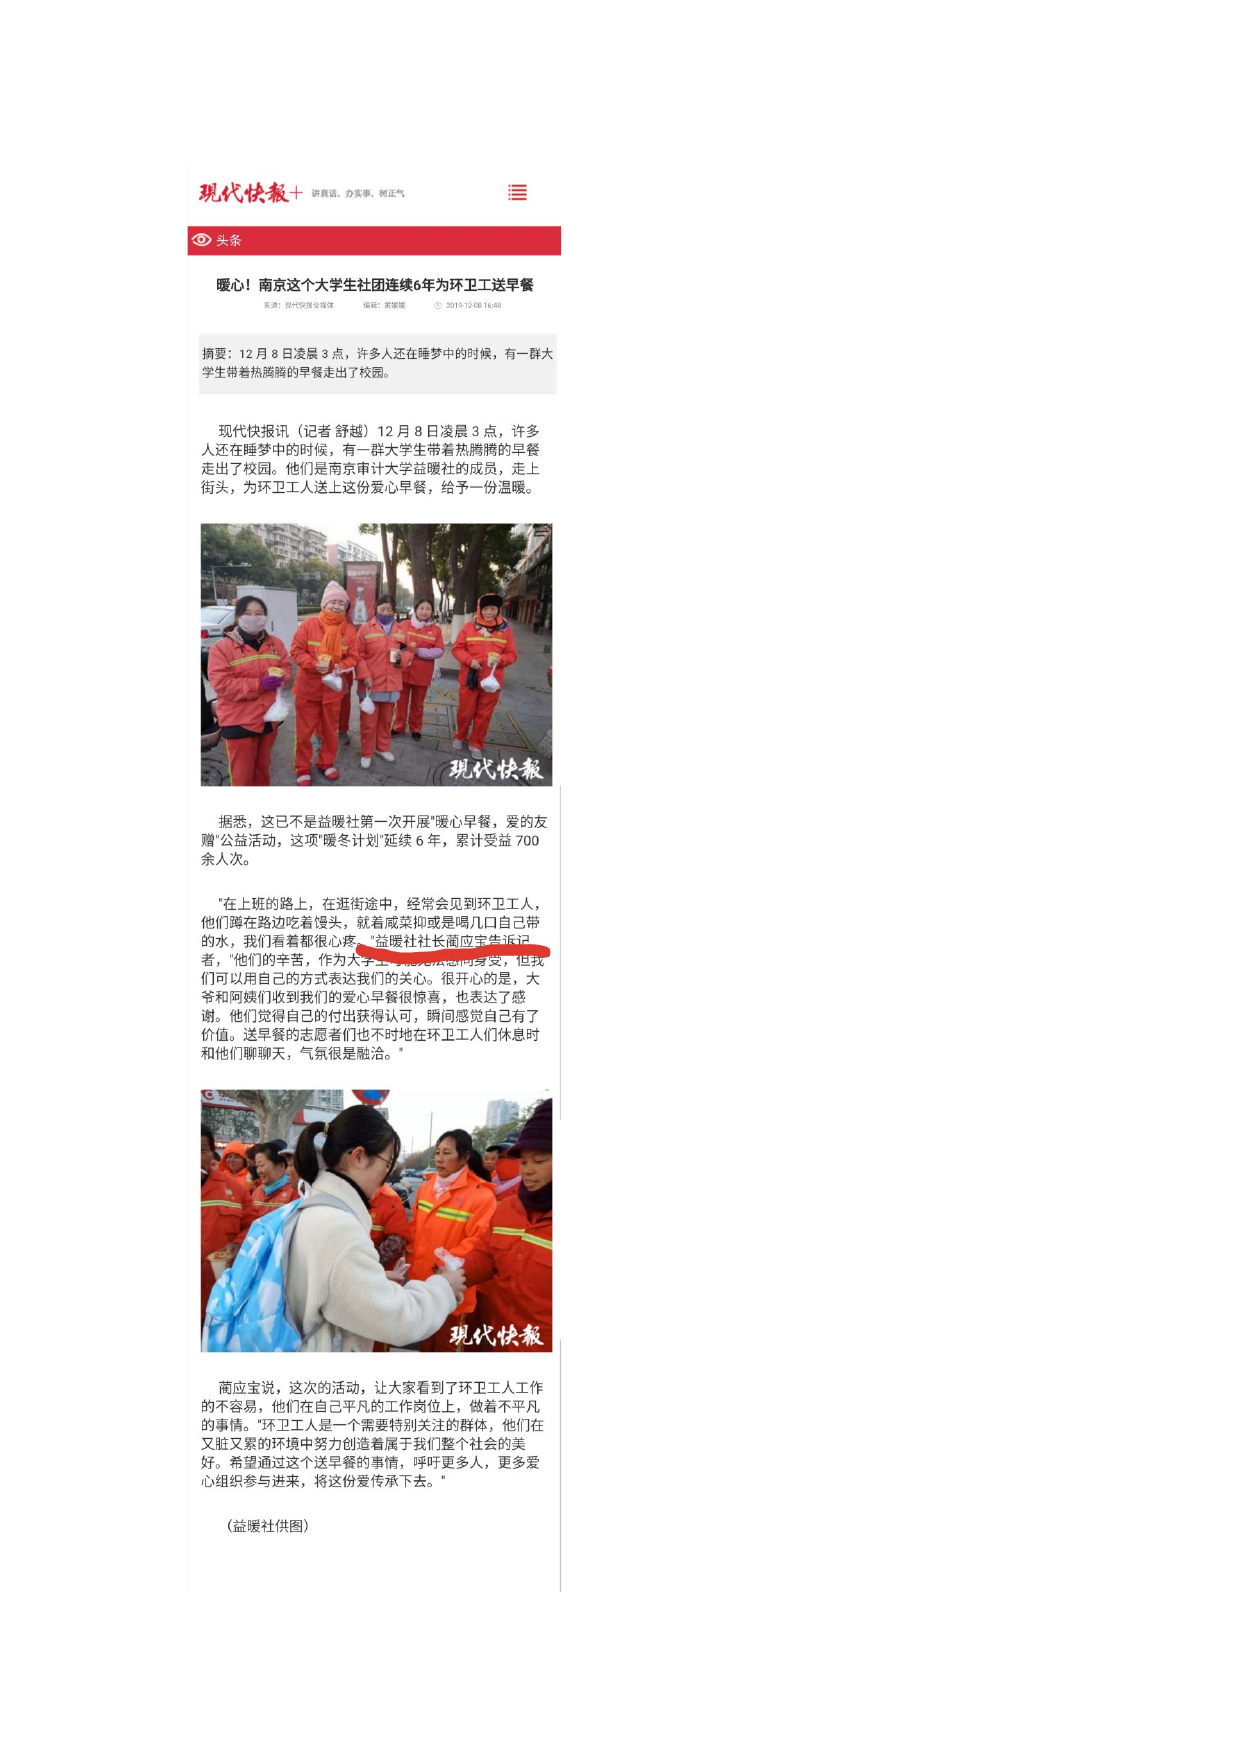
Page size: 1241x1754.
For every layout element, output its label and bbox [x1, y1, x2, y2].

picture [187, 162, 562, 1592]
